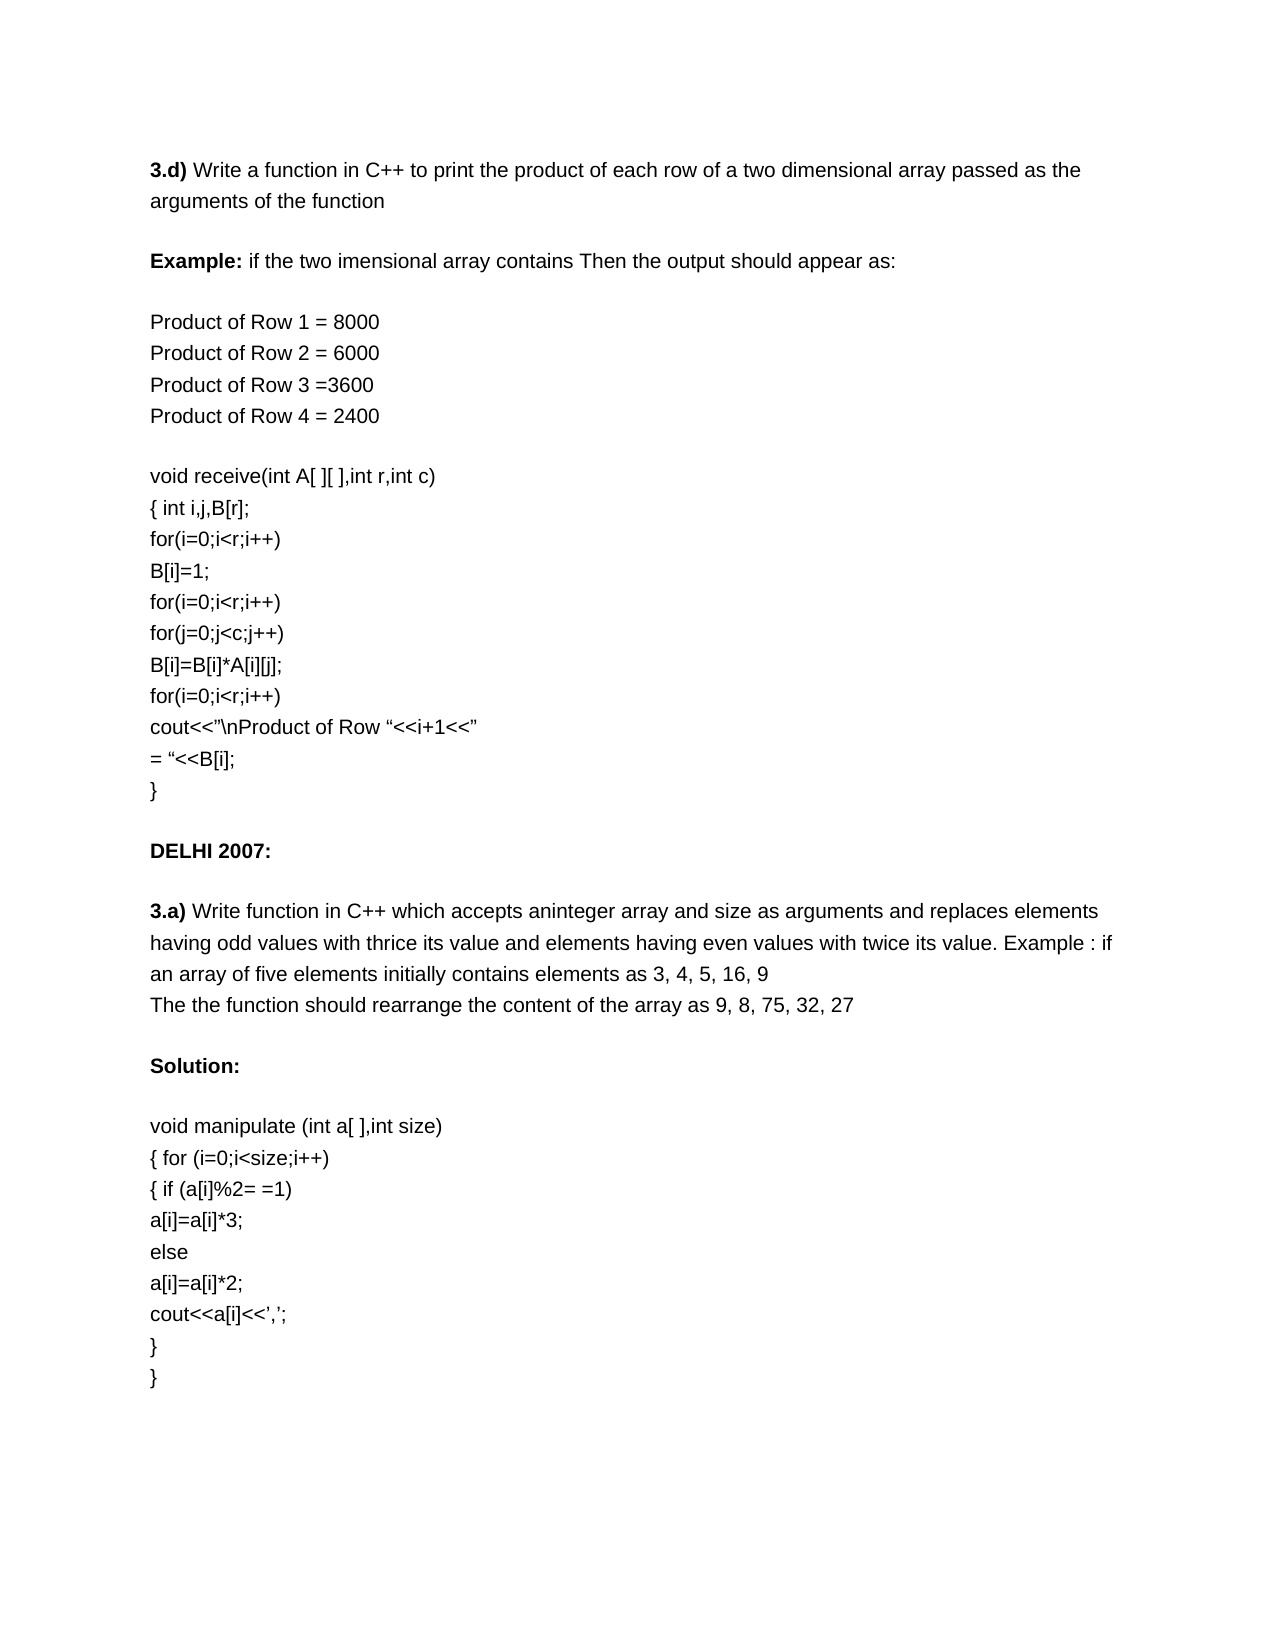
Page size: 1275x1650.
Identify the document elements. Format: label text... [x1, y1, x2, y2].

text void receive(int A[ ][ ],int r,int c) { int i,j,B[r]; for(i=0;i<r;i++) B[i]=1; for(i=0;i<r;i++) for(j=0;j<c;j++) B[i]=B[i]*A[i][j]; for(i=0;i<r;i++) cout<<”\nProduct of Row “<<i+1<<” = “<<B[i]; } [150, 457, 1125, 802]
text void manipulate (int a[ ],int size) { for (i=0;i<size;i++) { if (a[i]%2= =1) a[i]=a[i]*3; else a[i]=a[i]*2; cout<<a[i]<<’,’; } } [150, 1107, 1125, 1389]
text Product of Row 1 = 8000 Product of Row 2 = 6000 Product of Row 3 =3600 Product of Row 4 = 2400 [150, 302, 1125, 428]
text Solution: [150, 1046, 1125, 1077]
text 3.a) Write function in C++ which accepts aninteger array and size as arguments and replaces elements having odd values with thrice its value and elements having even values with twice its value. Example : if an array of five elements initially contains elements as 3, 4, 5, 16, 9 The the function should rearrange the content of the array as 9, 8, 75, 32, 27 [150, 892, 1125, 1017]
text Example: if the two imensional array contains Then the output should appear as: [150, 242, 1125, 273]
text DELHI 2007: [150, 831, 1125, 862]
text 3.d) Write a function in C++ to print the product of each row of a two dimensional array passed as the arguments of the function [150, 150, 1125, 213]
